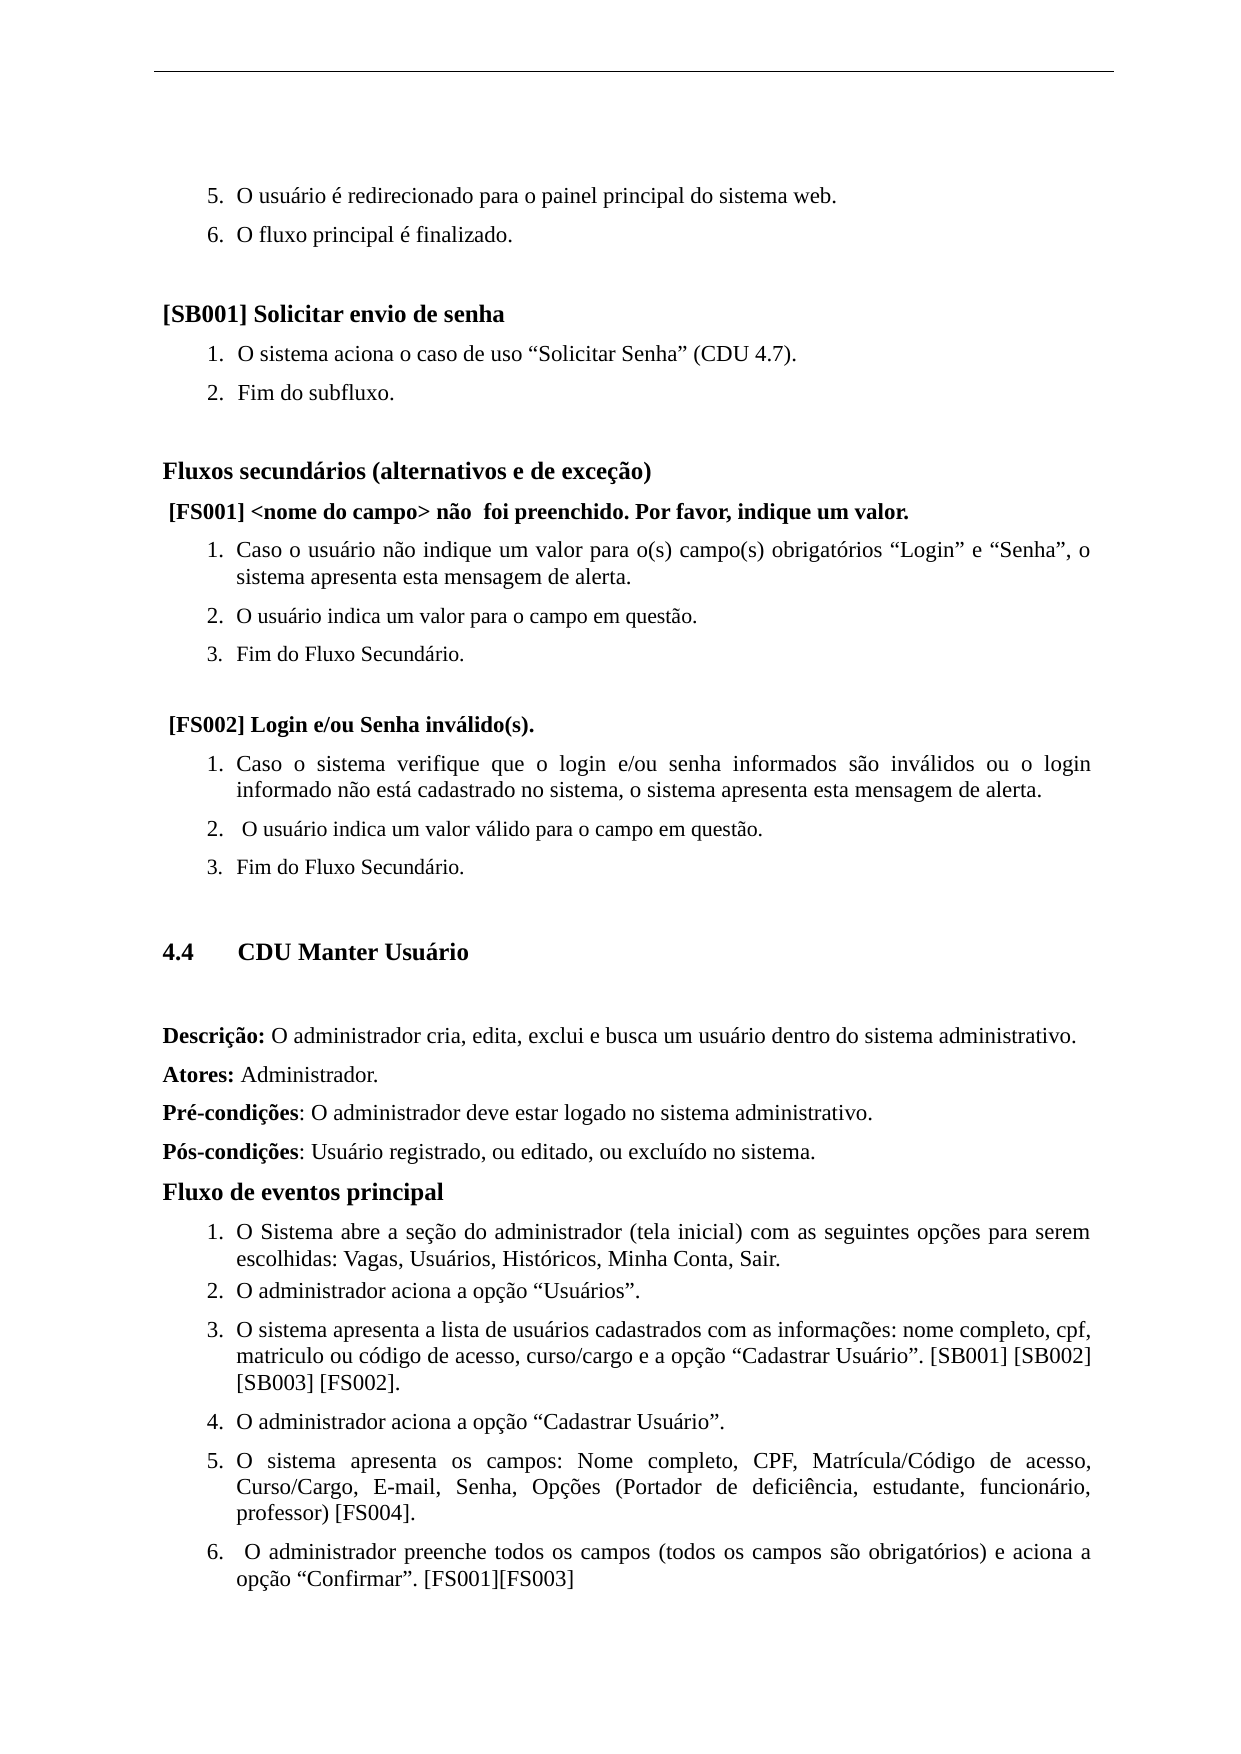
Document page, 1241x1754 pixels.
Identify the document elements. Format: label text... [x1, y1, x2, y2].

list O fluxo principal é finalizado. [207, 221, 1092, 247]
text Fluxo de eventos principal [162, 1177, 1092, 1206]
text Pré-condições: O administrador deve estar logado no sistema administrativo. [162, 1099, 1092, 1126]
list O sistema apresenta os campos: Nome completo, CPF, Matrícula/Código de acesso, Curso/Cargo, E-mail, Senha, Opções (Portador de deficiência, estudante, funcionário, professor) [FS004]. [207, 1447, 1092, 1526]
list Fim do Fluxo Secundário. [207, 854, 1092, 879]
list Caso o sistema verifique que o login e/ou senha informados são inválidos ou o login informado não está cadastrado no sistema, o sistema apresenta esta mensagem de alerta. [207, 750, 1092, 802]
text Atores: Administrador. [162, 1061, 1092, 1087]
list O administrador aciona a opção “Usuários”. [207, 1277, 1092, 1304]
text Pós-condições: Usuário registrado, ou editado, ou excluído no sistema. [162, 1138, 1092, 1165]
list Fim do subfluxo. [207, 379, 1092, 405]
subtitle CDU Manter Usuário [162, 937, 1092, 965]
list O usuário indica um valor para o campo em questão. [207, 602, 1092, 628]
list O Sistema abre a seção do administrador (tela inicial) com as seguintes opções para serem escolhidas: Vagas, Usuários, Históricos, Minha Conta, Sair. [207, 1218, 1092, 1271]
list O sistema apresenta a lista de usuários cadastrados com as informações: nome completo, cpf, matriculo ou código de acesso, curso/cargo e a opção “Cadastrar Usuário”. [SB001] [SB002] [SB003] [FS002]. [207, 1316, 1092, 1395]
list O administrador preenche todos os campos (todos os campos são obrigatórios) e aciona a opção “Confirmar”. [FS001][FS003] [207, 1538, 1092, 1591]
list O usuário é redirecionado para o painel principal do sistema web. [207, 182, 1092, 208]
list O administrador aciona a opção “Cadastrar Usuário”. [207, 1408, 1092, 1434]
list O sistema aciona o caso de uso “Solicitar Senha” (CDU 4.7). [207, 340, 1092, 366]
list Caso o usuário não indique um valor para o(s) campo(s) obrigatórios “Login” e “Senha”, o sistema apresenta esta mensagem de alerta. [207, 537, 1092, 589]
text Fluxos secundários (alternativos e de exceção) [162, 456, 1092, 485]
text [SB001] Solicitar envio de senha [162, 299, 1092, 327]
text Descrição: O administrador cria, edita, exclui e busca um usuário dentro do sistema administrativo. [162, 1022, 1092, 1048]
text [FS002] Login e/ou Senha inválido(s). [162, 711, 1092, 737]
list Fim do Fluxo Secundário. [207, 641, 1092, 666]
text [FS001] <nome do campo> não foi preenchido. Por favor, indique um valor. [162, 498, 1092, 524]
list O usuário indica um valor válido para o campo em questão. [207, 815, 1092, 841]
